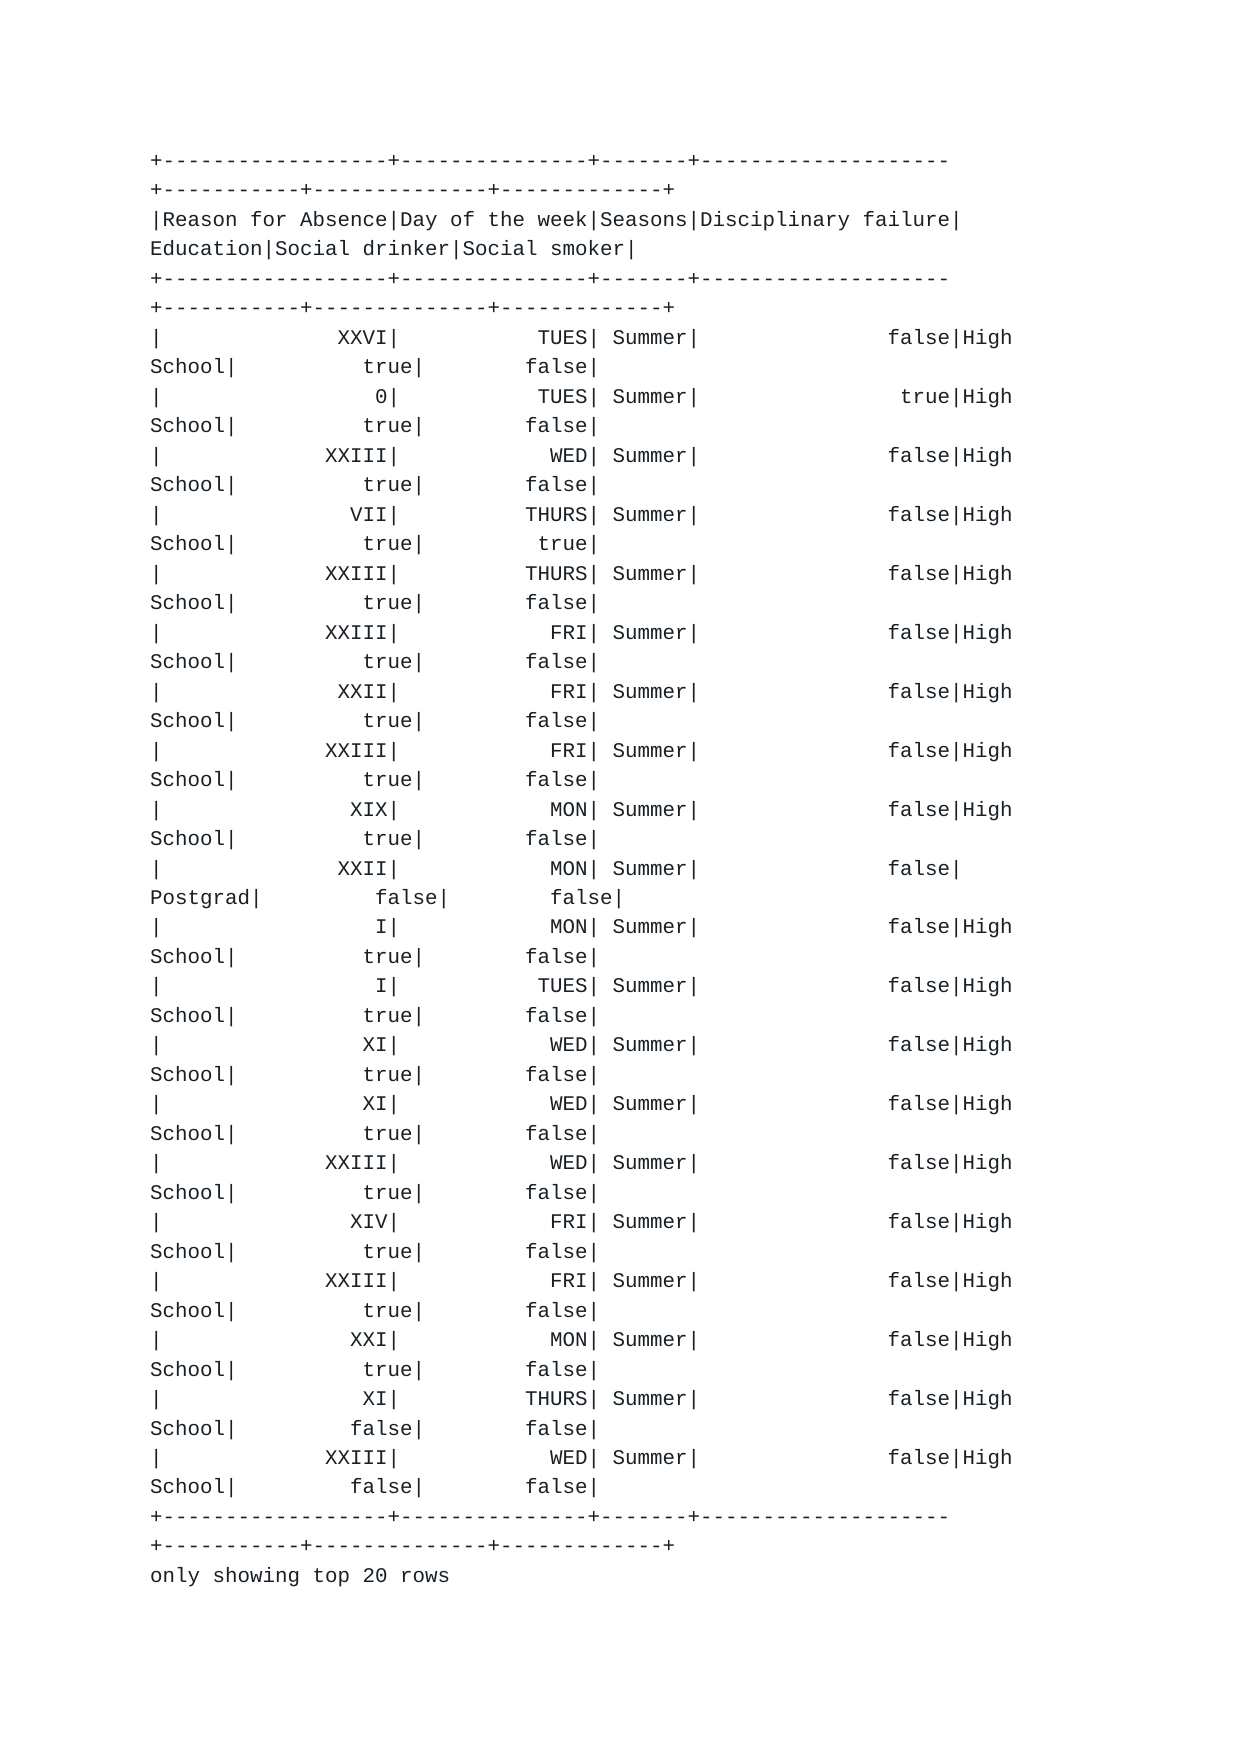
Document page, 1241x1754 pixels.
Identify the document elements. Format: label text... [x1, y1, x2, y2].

text | I| MON| Summer| false|High School| true| false| [150, 916, 1090, 969]
text | XXII| FRI| Summer| false|High School| true| false| [150, 681, 1090, 734]
text +------------------+---------------+-------+--------------------+-----------+--------------+-------------+ [150, 268, 1090, 321]
text | XIX| MON| Summer| false|High School| true| false| [150, 798, 1090, 852]
text | XI| WED| Summer| false|High School| true| false| [150, 1093, 1090, 1146]
text | 0| TUES| Summer| true|High School| true| false| [150, 386, 1090, 439]
text | XXIII| FRI| Summer| false|High School| true| false| [150, 622, 1090, 675]
text | I| TUES| Summer| false|High School| true| false| [150, 975, 1090, 1028]
text | XXI| MON| Summer| false|High School| true| false| [150, 1329, 1090, 1382]
text | XXIII| FRI| Summer| false|High School| true| false| [150, 1270, 1090, 1323]
text | XIV| FRI| Summer| false|High School| true| false| [150, 1211, 1090, 1264]
text | XI| THURS| Summer| false|High School| false| false| [150, 1388, 1090, 1441]
text | XXII| MON| Summer| false| Postgrad| false| false| [150, 857, 1090, 911]
text |Reason for Absence|Day of the week|Seasons|Disciplinary failure| Education|Social drinker|Social smoker| [150, 209, 1090, 262]
text | XXIII| WED| Summer| false|High School| true| false| [150, 445, 1090, 498]
text | XXIII| FRI| Summer| false|High School| true| false| [150, 739, 1090, 793]
text | XXVI| TUES| Summer| false|High School| true| false| [150, 327, 1090, 380]
text | XXIII| WED| Summer| false|High School| true| false| [150, 1152, 1090, 1205]
text +------------------+---------------+-------+--------------------+-----------+--------------+-------------+ [150, 1506, 1090, 1559]
text +------------------+---------------+-------+--------------------+-----------+--------------+-------------+ [150, 150, 1090, 203]
text | XI| WED| Summer| false|High School| true| false| [150, 1034, 1090, 1087]
text | XXIII| WED| Summer| false|High School| false| false| [150, 1447, 1090, 1500]
text | XXIII| THURS| Summer| false|High School| true| false| [150, 563, 1090, 616]
text | VII| THURS| Summer| false|High School| true| true| [150, 504, 1090, 557]
text only showing top 20 rows [150, 1565, 1090, 1589]
